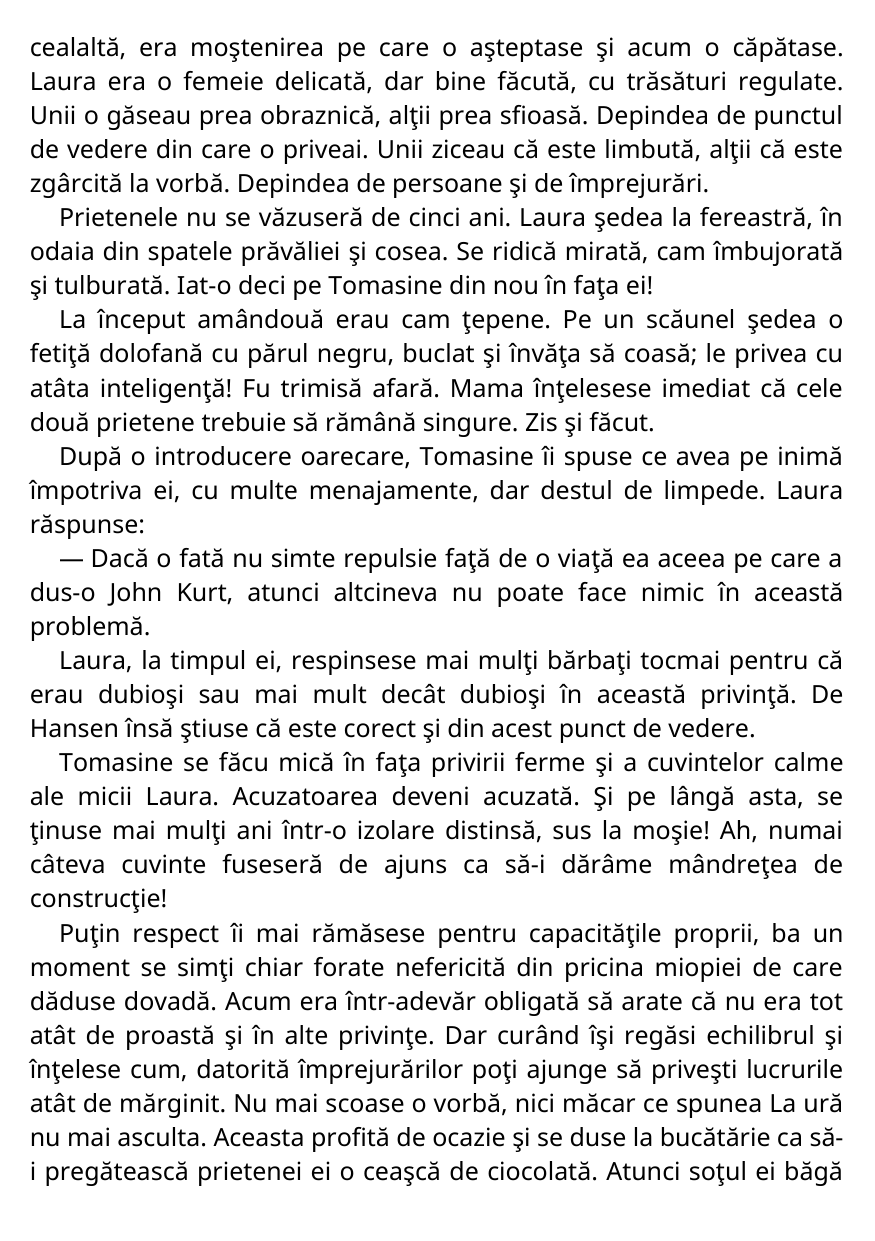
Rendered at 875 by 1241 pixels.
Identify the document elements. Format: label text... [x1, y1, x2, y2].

text — Dacă o fată nu simte repulsie faţă de o viaţă ea aceea pe care a dus-o John Kurt, atunci altcineva nu poate face nimic în această problemă. [29, 541, 844, 643]
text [29, 915, 844, 1188]
text După o introducere oarecare, Tomasine îi spuse ce avea pe inimă împotriva ei, cu multe menajamente, dar destul de limpede. Laura răspunse: [29, 438, 844, 541]
text Tomasine se făcu mică în faţa privirii ferme şi a cuvintelor calme ale micii Laura. Acuzatoarea deveni acuzată. Şi pe lângă asta, se ţinuse mai mulţi ani într-o izolare distinsă, sus la moşie! Ah, numai câteva cuvinte fuseseră de ajuns ca să-i dărâme mândreţea de construcţie! [29, 745, 844, 915]
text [29, 29, 844, 200]
text Prietenele nu se văzuseră de cinci ani. Laura şedea la fereastră, în odaia din spatele prăvăliei şi cosea. Se ridică mirată, cam îmbujorată şi tulburată. Iat-o deci pe Tomasine din nou în faţa ei! [29, 200, 844, 302]
text La început amândouă erau cam ţepene. Pe un scăunel şedea o fetiţă dolofană cu părul negru, buclat şi învăţa să coasă; le privea cu atâta inteligenţă! Fu trimisă afară. Mama înţelesese imediat că cele două prietene trebuie să rămână singure. Zis şi făcut. [29, 302, 844, 438]
text Laura, la timpul ei, respinsese mai mulţi bărbaţi tocmai pentru că erau dubioşi sau mai mult decât dubioşi în această privinţă. De Hansen însă ştiuse că este corect şi din acest punct de vedere. [29, 643, 844, 745]
